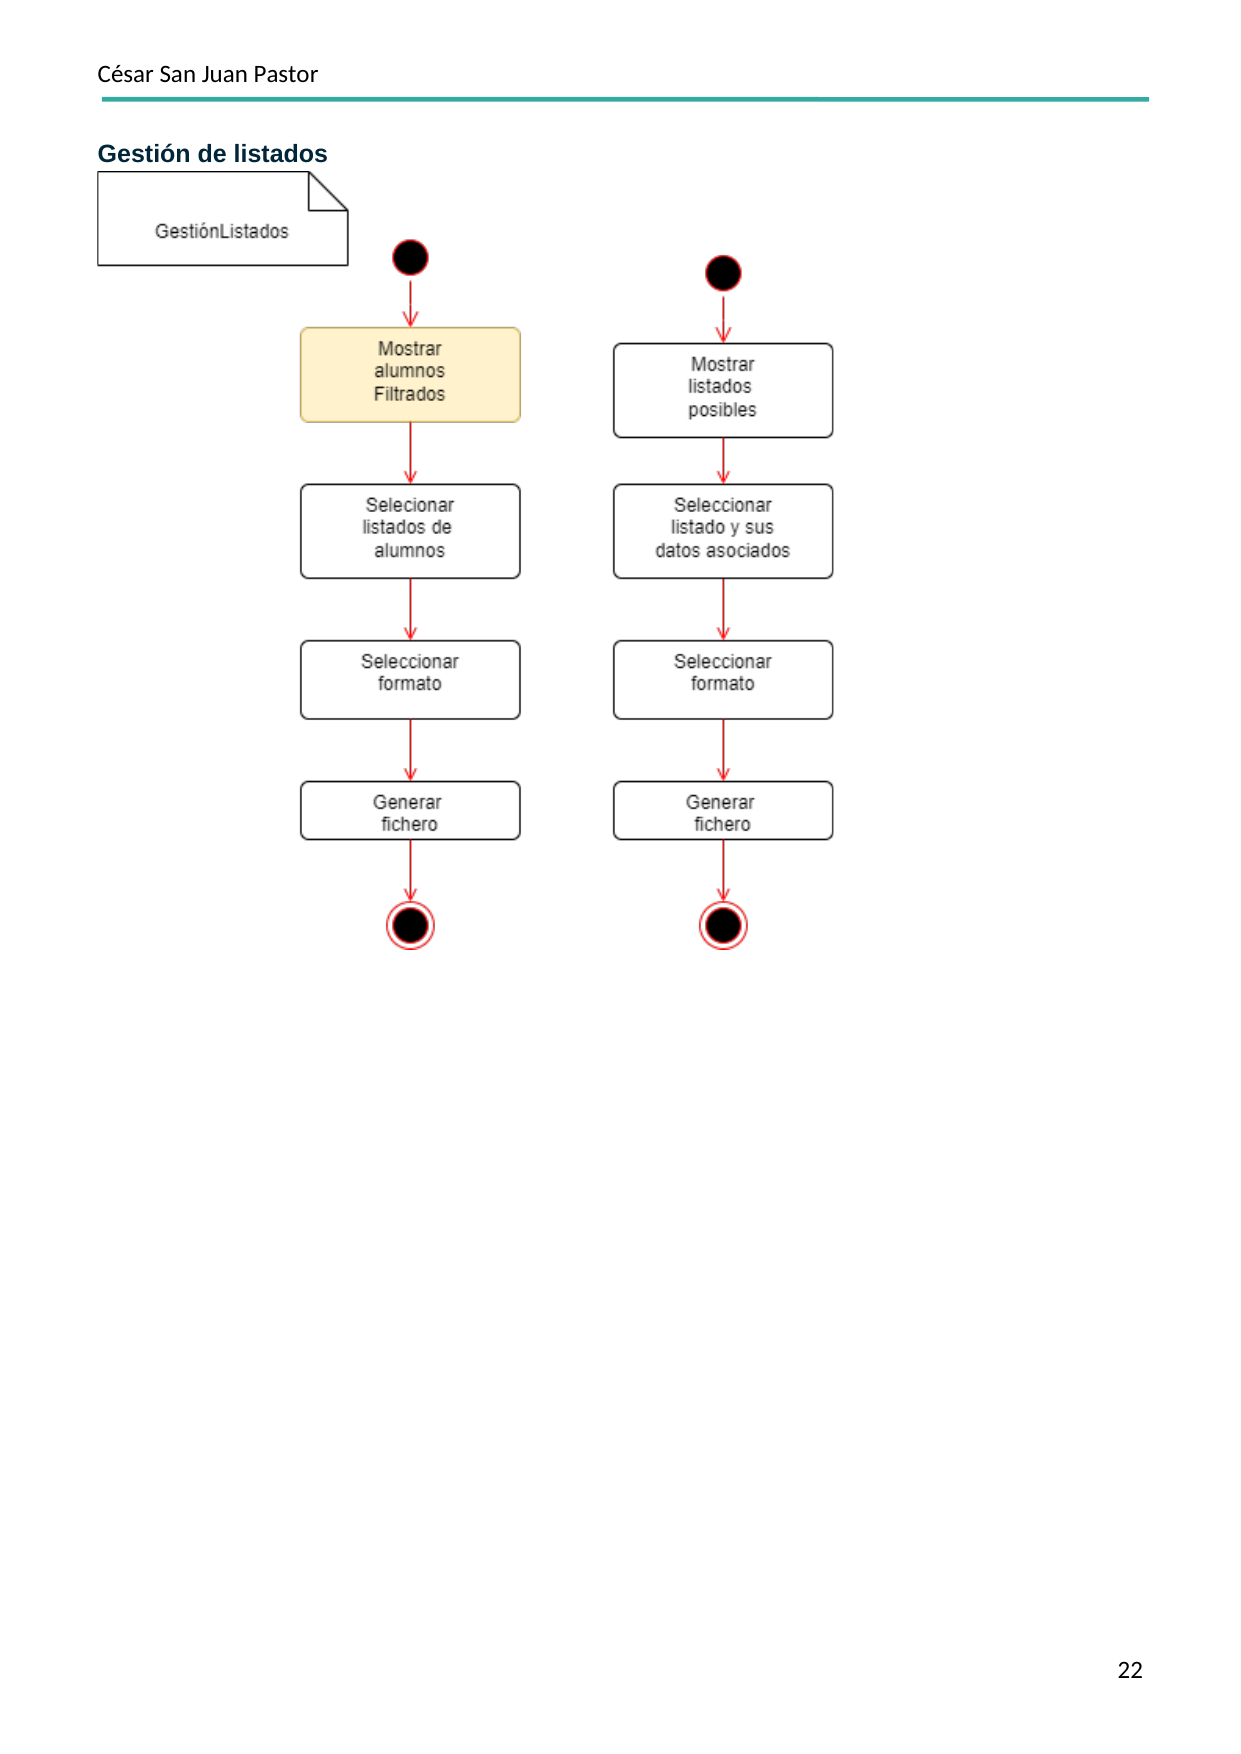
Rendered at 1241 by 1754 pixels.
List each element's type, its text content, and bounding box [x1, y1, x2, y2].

subtitle Gestión de listados [97, 139, 1143, 167]
picture [97, 171, 834, 950]
